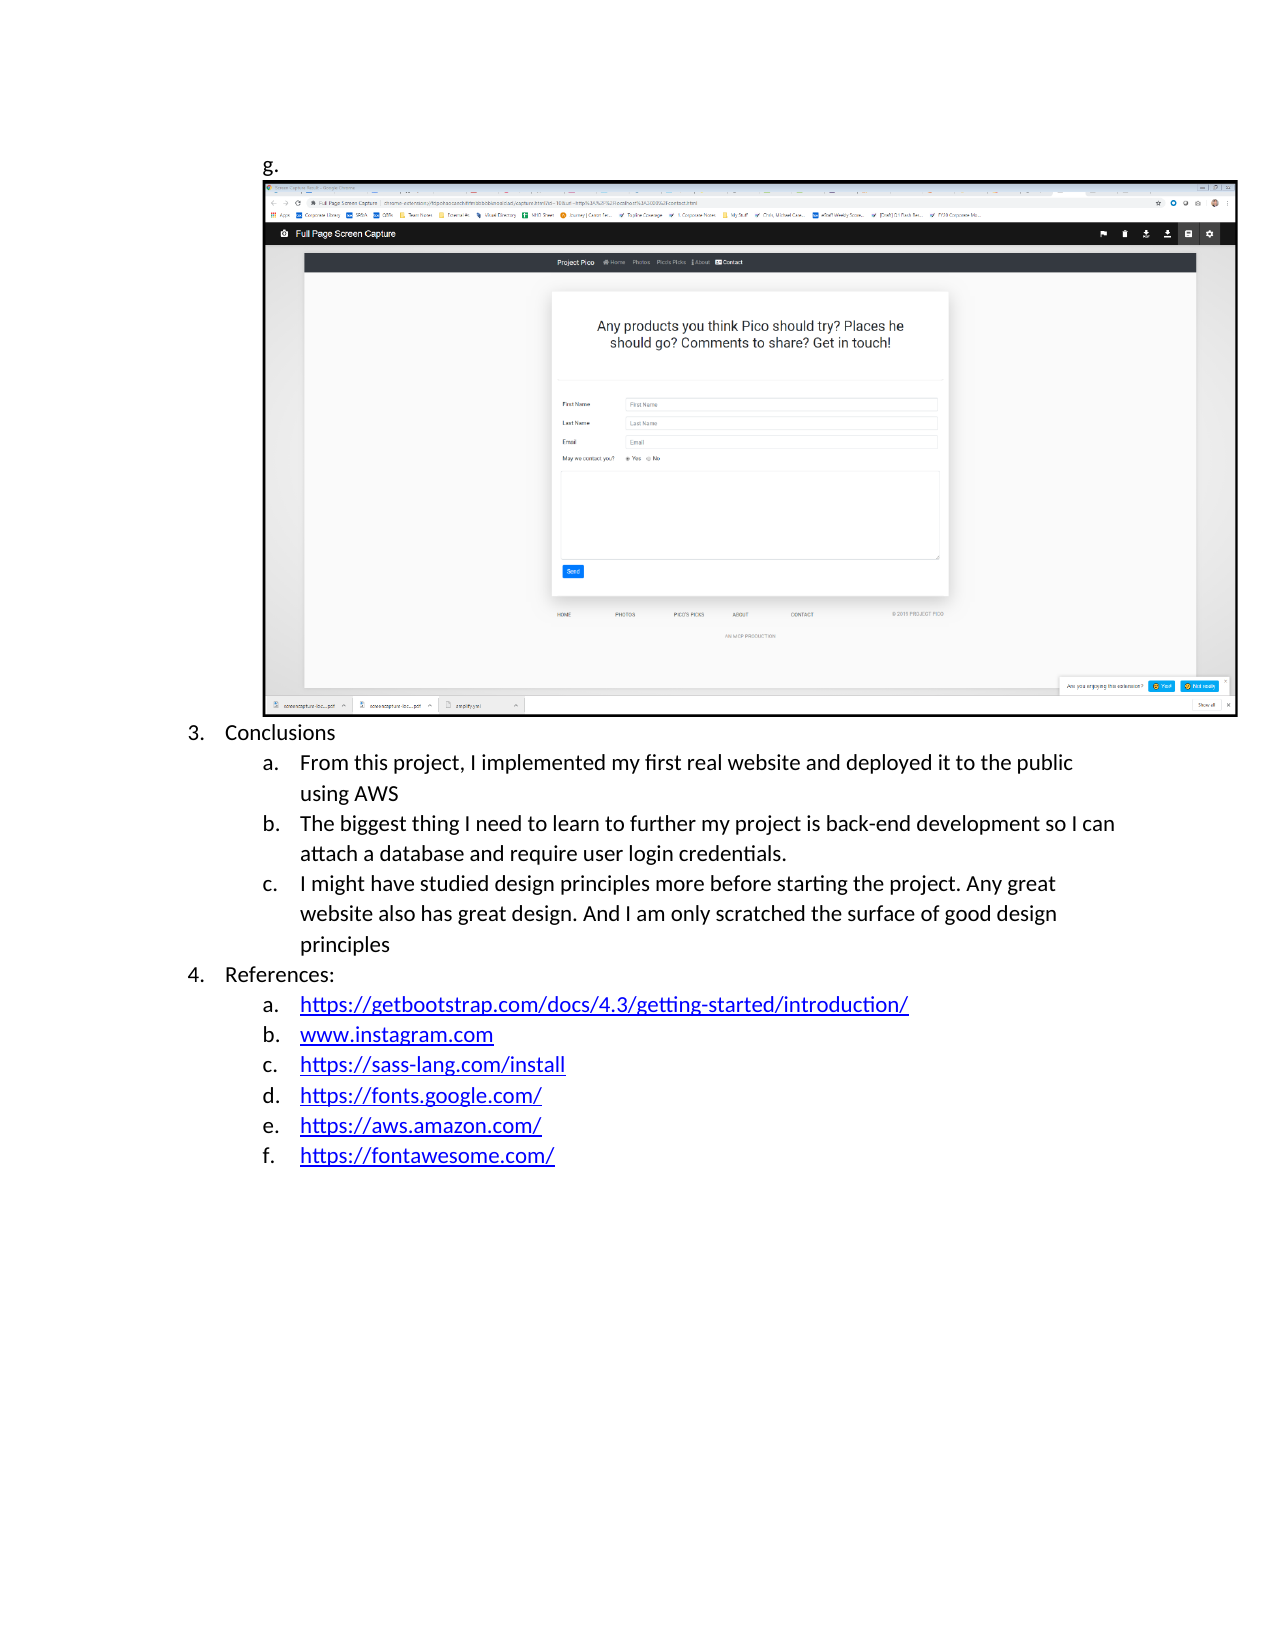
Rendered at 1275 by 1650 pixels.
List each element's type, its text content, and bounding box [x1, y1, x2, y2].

list Conclusions [187, 718, 1125, 746]
list The biggest thing I need to learn to further my project is back-end development so I can attach a database and require user login credentials. [262, 809, 1125, 867]
list References: [187, 960, 1125, 988]
list From this project, I implemented my first real website and deployed it to the public using AWS [262, 748, 1125, 807]
list https://fontawesome.com/ [262, 1141, 1125, 1169]
list https://sass-lang.com/install [262, 1051, 1125, 1079]
picture [262, 180, 1238, 717]
list https://getbootstrap.com/docs/4.3/getting-started/introduction/ [262, 990, 1125, 1018]
list https://fonts.google.com/ [262, 1081, 1125, 1109]
list www.instagram.com [262, 1020, 1125, 1048]
list I might have studied design principles more before starting the project. Any great website also has great design. And I am only scratched the surface of good design principles [262, 869, 1125, 958]
list https://aws.amazon.com/ [262, 1111, 1125, 1139]
